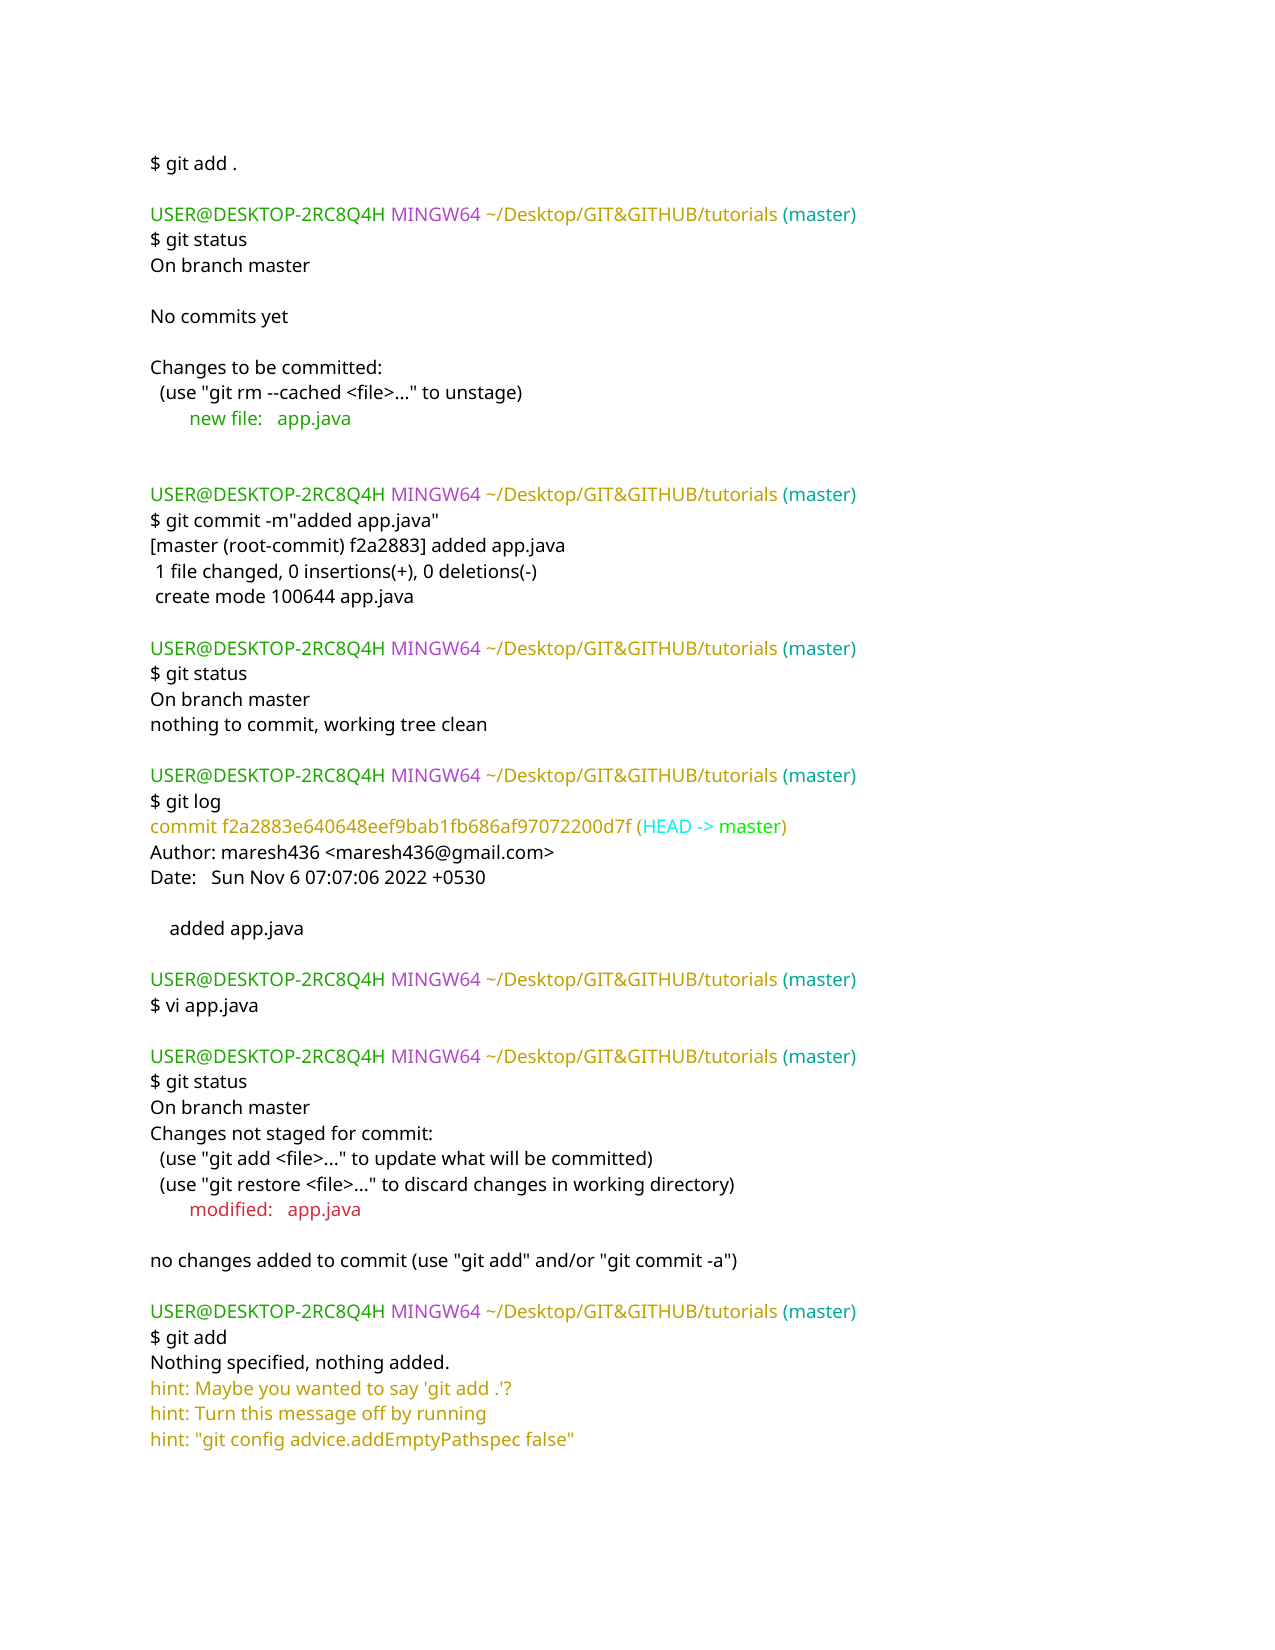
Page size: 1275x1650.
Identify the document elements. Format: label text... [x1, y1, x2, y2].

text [150, 201, 1125, 227]
text On branch master [150, 252, 1125, 278]
text create mode 100644 app.java [150, 584, 1125, 609]
text (use "git restore <file>..." to discard changes in working directory) [150, 1171, 1125, 1196]
text new file: app.java [150, 405, 1125, 431]
text no changes added to commit (use "git add" and/or "git commit -a") [150, 1247, 1125, 1273]
text USER@DESKTOP-2RC8Q4H MINGW64 ~/Desktop/GIT&GITHUB/tutorials (master) [150, 1298, 1125, 1324]
text hint: Turn this message off by running [150, 1401, 1125, 1426]
text nothing to commit, working tree clean [150, 711, 1125, 737]
text Changes not staged for commit: [150, 1120, 1125, 1145]
text USER@DESKTOP-2RC8Q4H MINGW64 ~/Desktop/GIT&GITHUB/tutorials (master) [150, 635, 1125, 660]
text $ git commit -m"added app.java" [150, 507, 1125, 533]
text Changes to be committed: [150, 354, 1125, 380]
text hint: "git config advice.addEmptyPathspec false" [150, 1426, 1125, 1452]
text USER@DESKTOP-2RC8Q4H MINGW64 ~/Desktop/GIT&GITHUB/tutorials (master) [150, 482, 1125, 507]
text Author: maresh436 <maresh436@gmail.com> [150, 839, 1125, 864]
text $ git status [150, 1069, 1125, 1094]
text $ git status [150, 227, 1125, 252]
text USER@DESKTOP-2RC8Q4H MINGW64 ~/Desktop/GIT&GITHUB/tutorials (master) [150, 762, 1125, 788]
text $ git status [150, 660, 1125, 686]
text $ git add [150, 1324, 1125, 1349]
text USER@DESKTOP-2RC8Q4H MINGW64 ~/Desktop/GIT&GITHUB/tutorials (master) [150, 1043, 1125, 1069]
text Date: Sun Nov 6 07:07:06 2022 +0530 [150, 864, 1125, 890]
text [master (root-commit) f2a2883] added app.java [150, 533, 1125, 558]
text On branch master [150, 686, 1125, 711]
text 1 file changed, 0 insertions(+), 0 deletions(-) [150, 558, 1125, 584]
text added app.java [150, 916, 1125, 941]
text modified: app.java [150, 1196, 1125, 1222]
text USER@DESKTOP-2RC8Q4H MINGW64 ~/Desktop/GIT&GITHUB/tutorials (master) [150, 967, 1125, 992]
text On branch master [150, 1094, 1125, 1120]
text Nothing specified, nothing added. [150, 1349, 1125, 1375]
text (use "git rm --cached <file>..." to unstage) [150, 380, 1125, 405]
text $ vi app.java [150, 992, 1125, 1018]
text (use "git add <file>..." to update what will be committed) [150, 1145, 1125, 1171]
text $ git add . [150, 150, 1125, 176]
text No commits yet [150, 303, 1125, 329]
text commit f2a2883e640648eef9bab1fb686af97072200d7f (HEAD -> master) [150, 813, 1125, 839]
text $ git log [150, 788, 1125, 813]
text hint: Maybe you wanted to say 'git add .'? [150, 1375, 1125, 1401]
